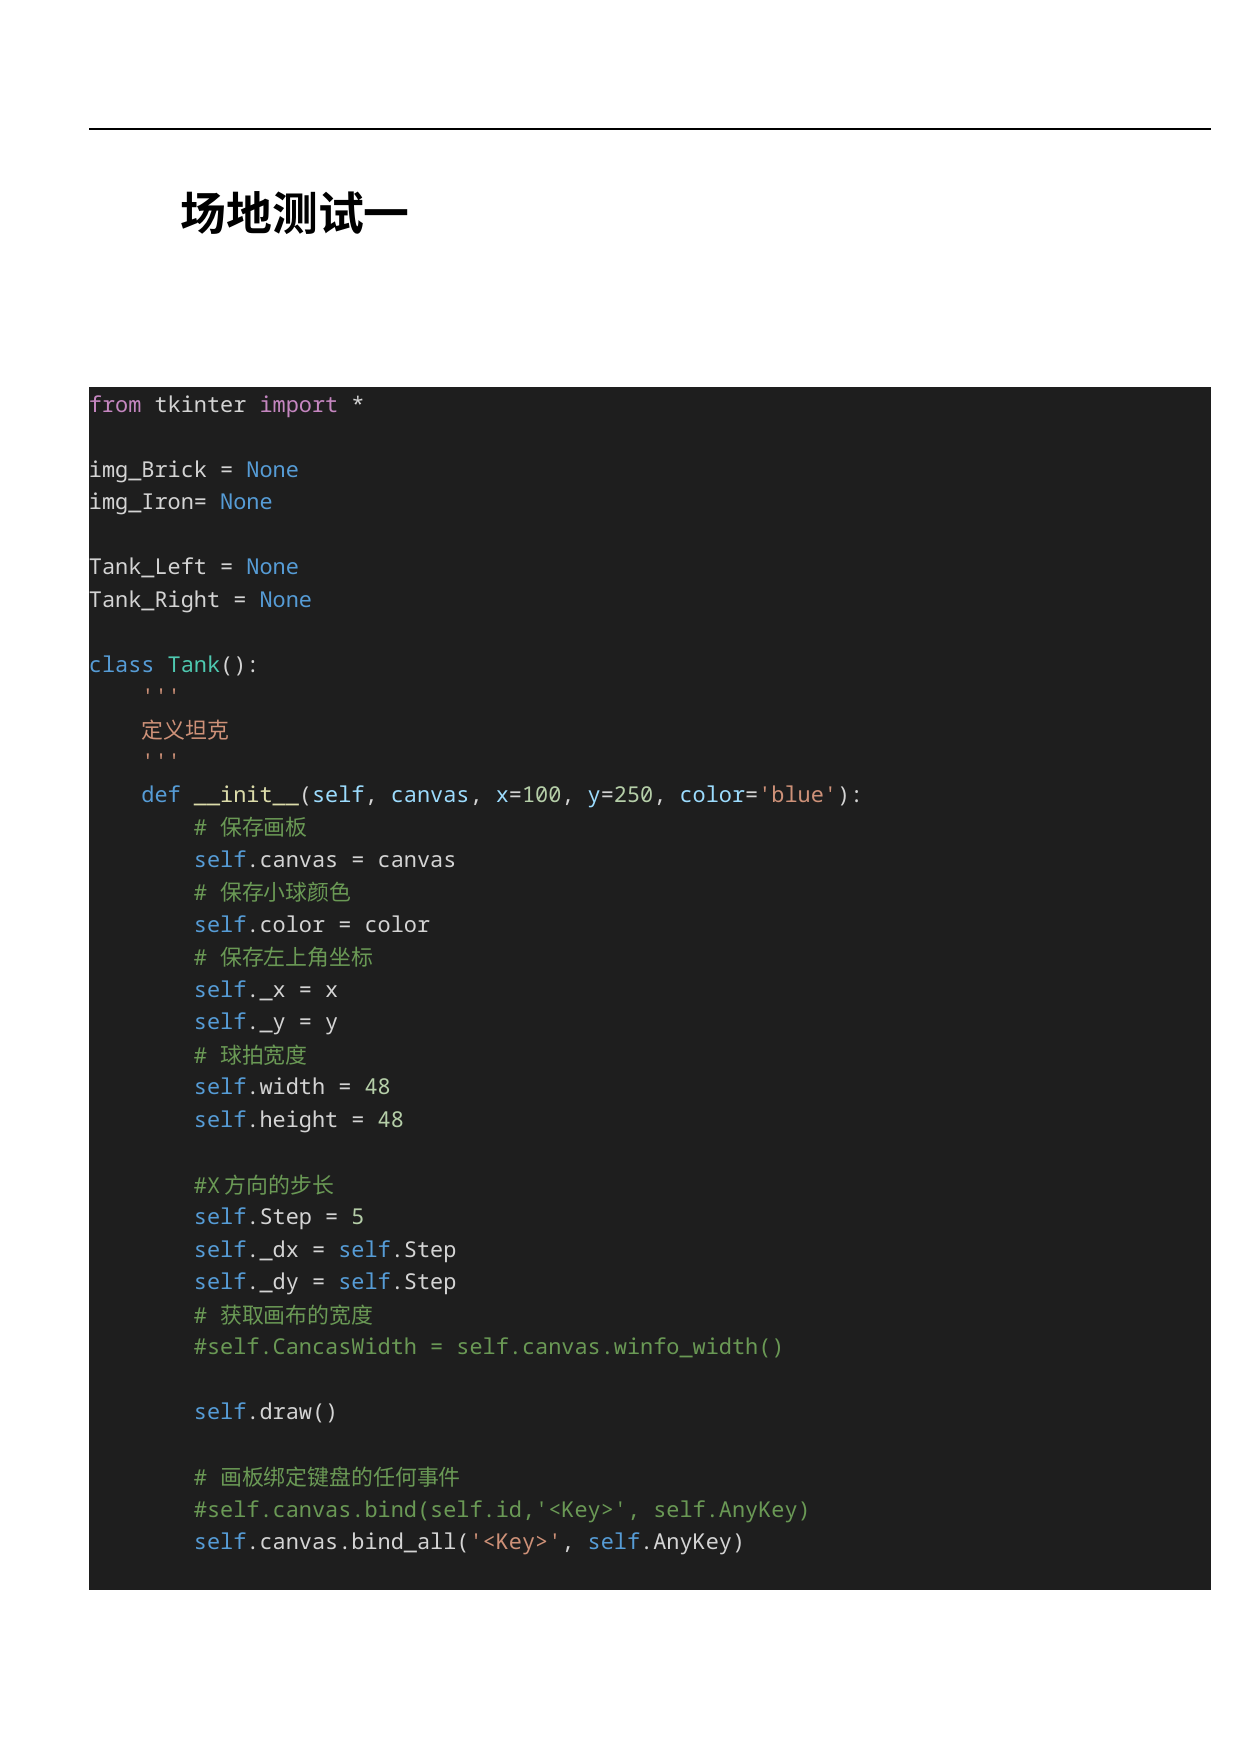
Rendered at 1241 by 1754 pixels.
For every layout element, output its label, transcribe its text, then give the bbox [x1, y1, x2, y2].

text self.width = 48 [89, 1070, 1211, 1102]
text #self.CancasWidth = self.canvas.winfo_width() [89, 1330, 1211, 1362]
text #self.canvas.bind(self.id,'<Key>', self.AnyKey) [89, 1492, 1211, 1525]
text ''' [89, 680, 1211, 712]
text # 画板绑定键盘的任何事件 [89, 1460, 1211, 1492]
text # 保存小球颜色 [89, 875, 1211, 907]
text self.canvas = canvas [89, 842, 1211, 875]
text 定义坦克 [89, 712, 1211, 745]
text self._dy = self.Step [89, 1265, 1211, 1297]
text self.color = color [89, 907, 1211, 940]
text #X方向的步长 [89, 1167, 1211, 1200]
text # 球拍宽度 [89, 1037, 1211, 1070]
text ''' [89, 745, 1211, 777]
text self._y = y [89, 1005, 1211, 1037]
text # 保存画板 [89, 810, 1211, 842]
text Tank_Right = None [89, 582, 1211, 615]
text Tank_Left = None [89, 550, 1211, 582]
text img_Brick = None [89, 452, 1211, 485]
text img_Iron= None [89, 485, 1211, 517]
subtitle 场地测试一 [89, 162, 1211, 259]
text self.draw() [89, 1395, 1211, 1427]
text def __init__(self, canvas, x=100, y=250, color='blue'): [89, 777, 1211, 810]
text self.Step = 5 [89, 1200, 1211, 1232]
text self.canvas.bind_all('<Key>', self.AnyKey) [89, 1525, 1211, 1557]
text # 保存左上角坐标 [89, 940, 1211, 972]
text self.height = 48 [89, 1102, 1211, 1135]
text self._x = x [89, 972, 1211, 1005]
text # 获取画布的宽度 [89, 1297, 1211, 1330]
text from tkinter import * [89, 387, 1211, 420]
text self._dx = self.Step [89, 1232, 1211, 1265]
text class Tank(): [89, 647, 1211, 680]
